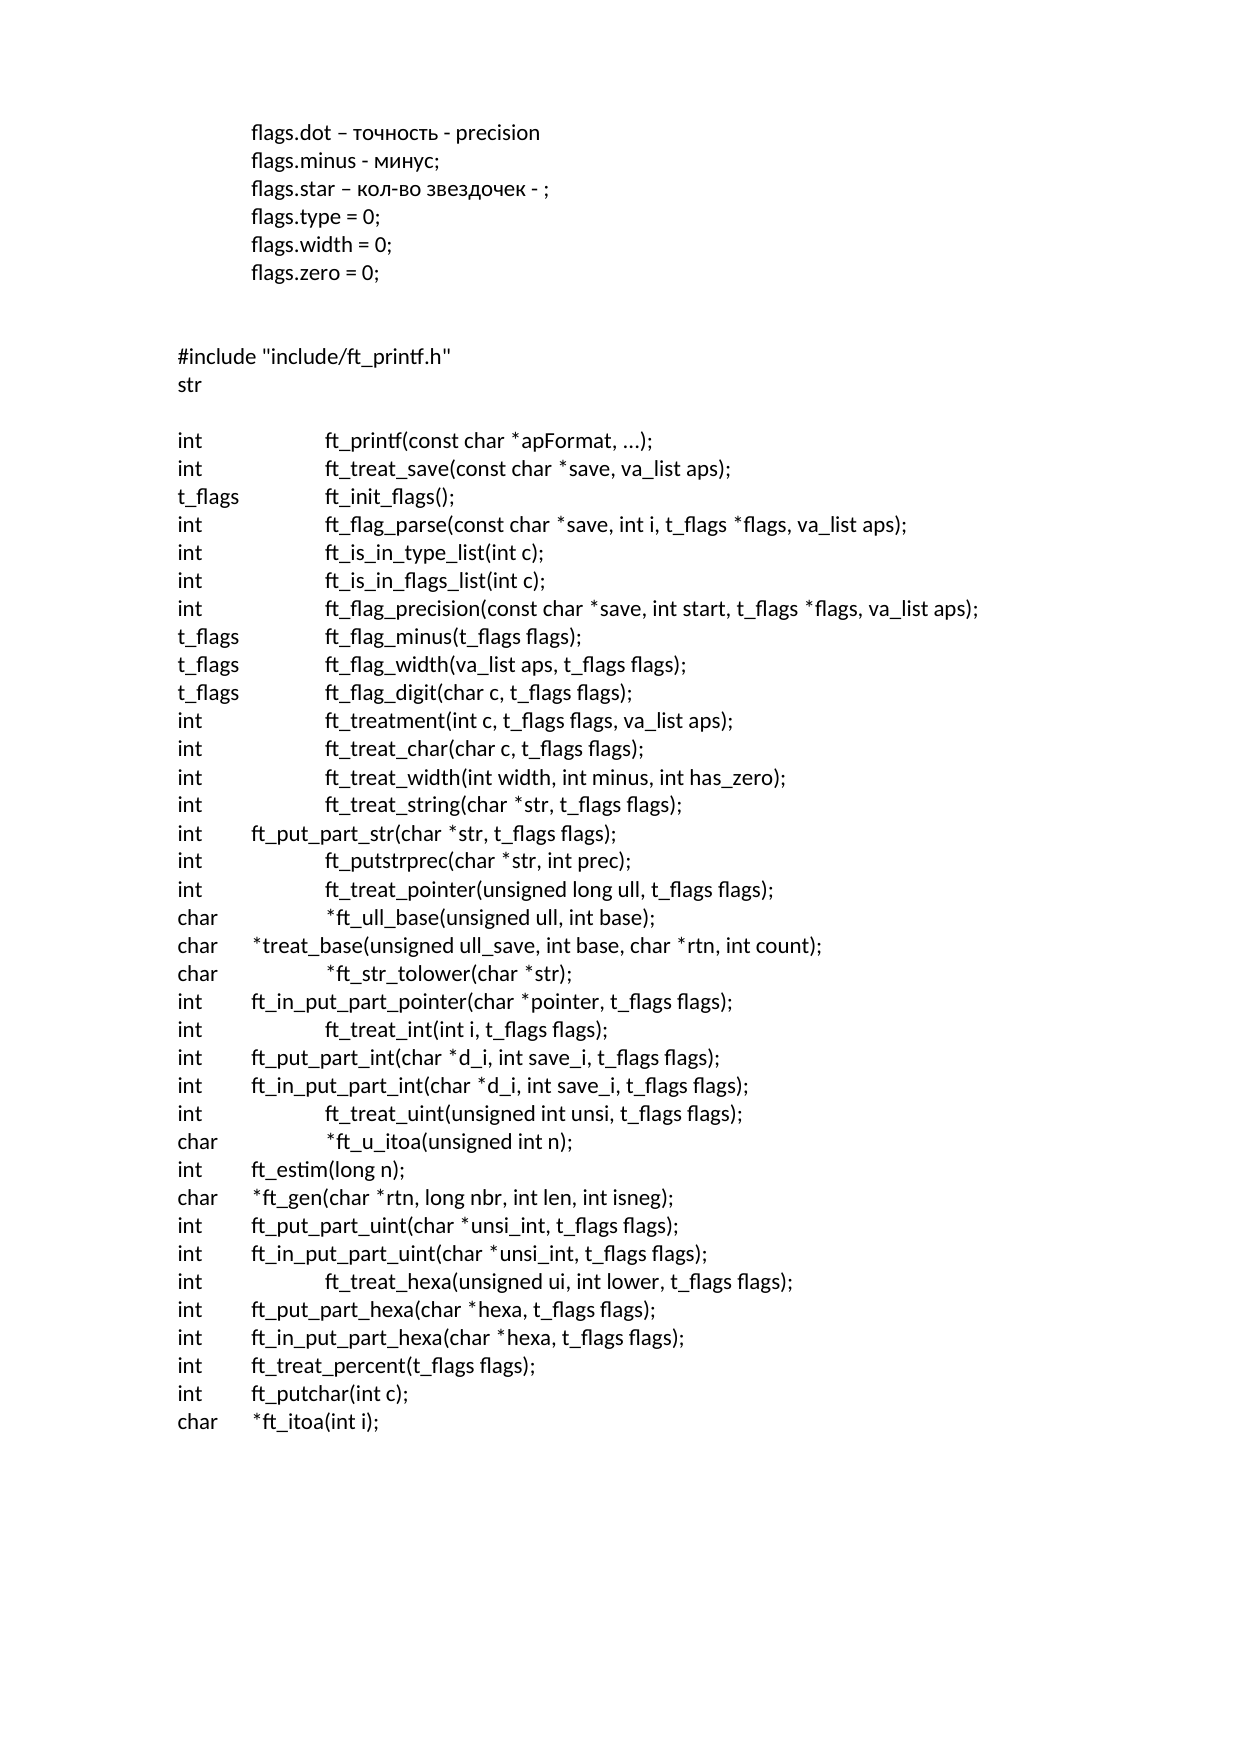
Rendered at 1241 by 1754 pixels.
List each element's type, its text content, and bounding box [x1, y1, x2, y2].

text t_flags ft_flag_digit(char c, t_flags flags); [177, 678, 1152, 707]
text char *ft_ull_base(unsigned ull, int base); [177, 903, 1152, 931]
text int ft_putchar(int c); [177, 1379, 1152, 1407]
text int ft_in_put_part_uint(char *unsi_int, t_flags flags); [177, 1239, 1152, 1267]
text int ft_put_part_hexa(char *hexa, t_flags flags); [177, 1295, 1152, 1323]
text flags.zero = 0; [177, 258, 1152, 286]
text int ft_put_part_uint(char *unsi_int, t_flags flags); [177, 1211, 1152, 1239]
text int ft_putstrprec(char *str, int prec); [177, 847, 1152, 875]
text int ft_treat_hexa(unsigned ui, int lower, t_flags flags); [177, 1267, 1152, 1295]
text int ft_treatment(int c, t_flags flags, va_list aps); [177, 707, 1152, 734]
text int ft_treat_percent(t_flags flags); [177, 1351, 1152, 1379]
text char *ft_itoa(int i); [177, 1407, 1152, 1435]
text t_flags ft_flag_width(va_list aps, t_flags flags); [177, 651, 1152, 678]
text flags.width = 0; [177, 230, 1152, 258]
text #include "include/ft_printf.h" [177, 342, 1152, 370]
text int ft_treat_char(char c, t_flags flags); [177, 734, 1152, 763]
text int ft_treat_uint(unsigned int unsi, t_flags flags); [177, 1099, 1152, 1127]
text int ft_printf(const char *apFormat, ...); [177, 426, 1152, 454]
text char *ft_gen(char *rtn, long nbr, int len, int isneg); [177, 1183, 1152, 1211]
text int ft_treat_save(const char *save, va_list aps); [177, 454, 1152, 482]
text int ft_put_part_str(char *str, t_flags flags); [177, 819, 1152, 847]
text char *treat_base(unsigned ull_save, int base, char *rtn, int count); [177, 931, 1152, 959]
text t_flags ft_init_flags(); [177, 482, 1152, 510]
text int ft_treat_width(int width, int minus, int has_zero); [177, 763, 1152, 791]
text int ft_in_put_part_int(char *d_i, int save_i, t_flags flags); [177, 1071, 1152, 1099]
text int ft_is_in_type_list(int c); [177, 538, 1152, 566]
text int ft_flag_precision(const char *save, int start, t_flags *flags, va_list aps); [177, 594, 1152, 622]
text t_flags ft_flag_minus(t_flags flags); [177, 622, 1152, 651]
text int ft_put_part_int(char *d_i, int save_i, t_flags flags); [177, 1043, 1152, 1071]
text int ft_flag_parse(const char *save, int i, t_flags *flags, va_list aps); [177, 510, 1152, 538]
text char *ft_u_itoa(unsigned int n); [177, 1127, 1152, 1155]
text flags.minus - минус; [177, 146, 1152, 174]
text flags.star – кол-во звездочек - ; [177, 174, 1152, 202]
text int ft_treat_int(int i, t_flags flags); [177, 1015, 1152, 1043]
text str [177, 370, 1152, 398]
text int ft_in_put_part_hexa(char *hexa, t_flags flags); [177, 1323, 1152, 1351]
text int ft_estim(long n); [177, 1155, 1152, 1183]
text int ft_is_in_flags_list(int c); [177, 566, 1152, 594]
text flags.dot – точность - precision [177, 118, 1152, 146]
text int ft_in_put_part_pointer(char *pointer, t_flags flags); [177, 987, 1152, 1015]
text flags.type = 0; [177, 202, 1152, 230]
text int ft_treat_string(char *str, t_flags flags); [177, 791, 1152, 819]
text int ft_treat_pointer(unsigned long ull, t_flags flags); [177, 875, 1152, 903]
text char *ft_str_tolower(char *str); [177, 959, 1152, 987]
